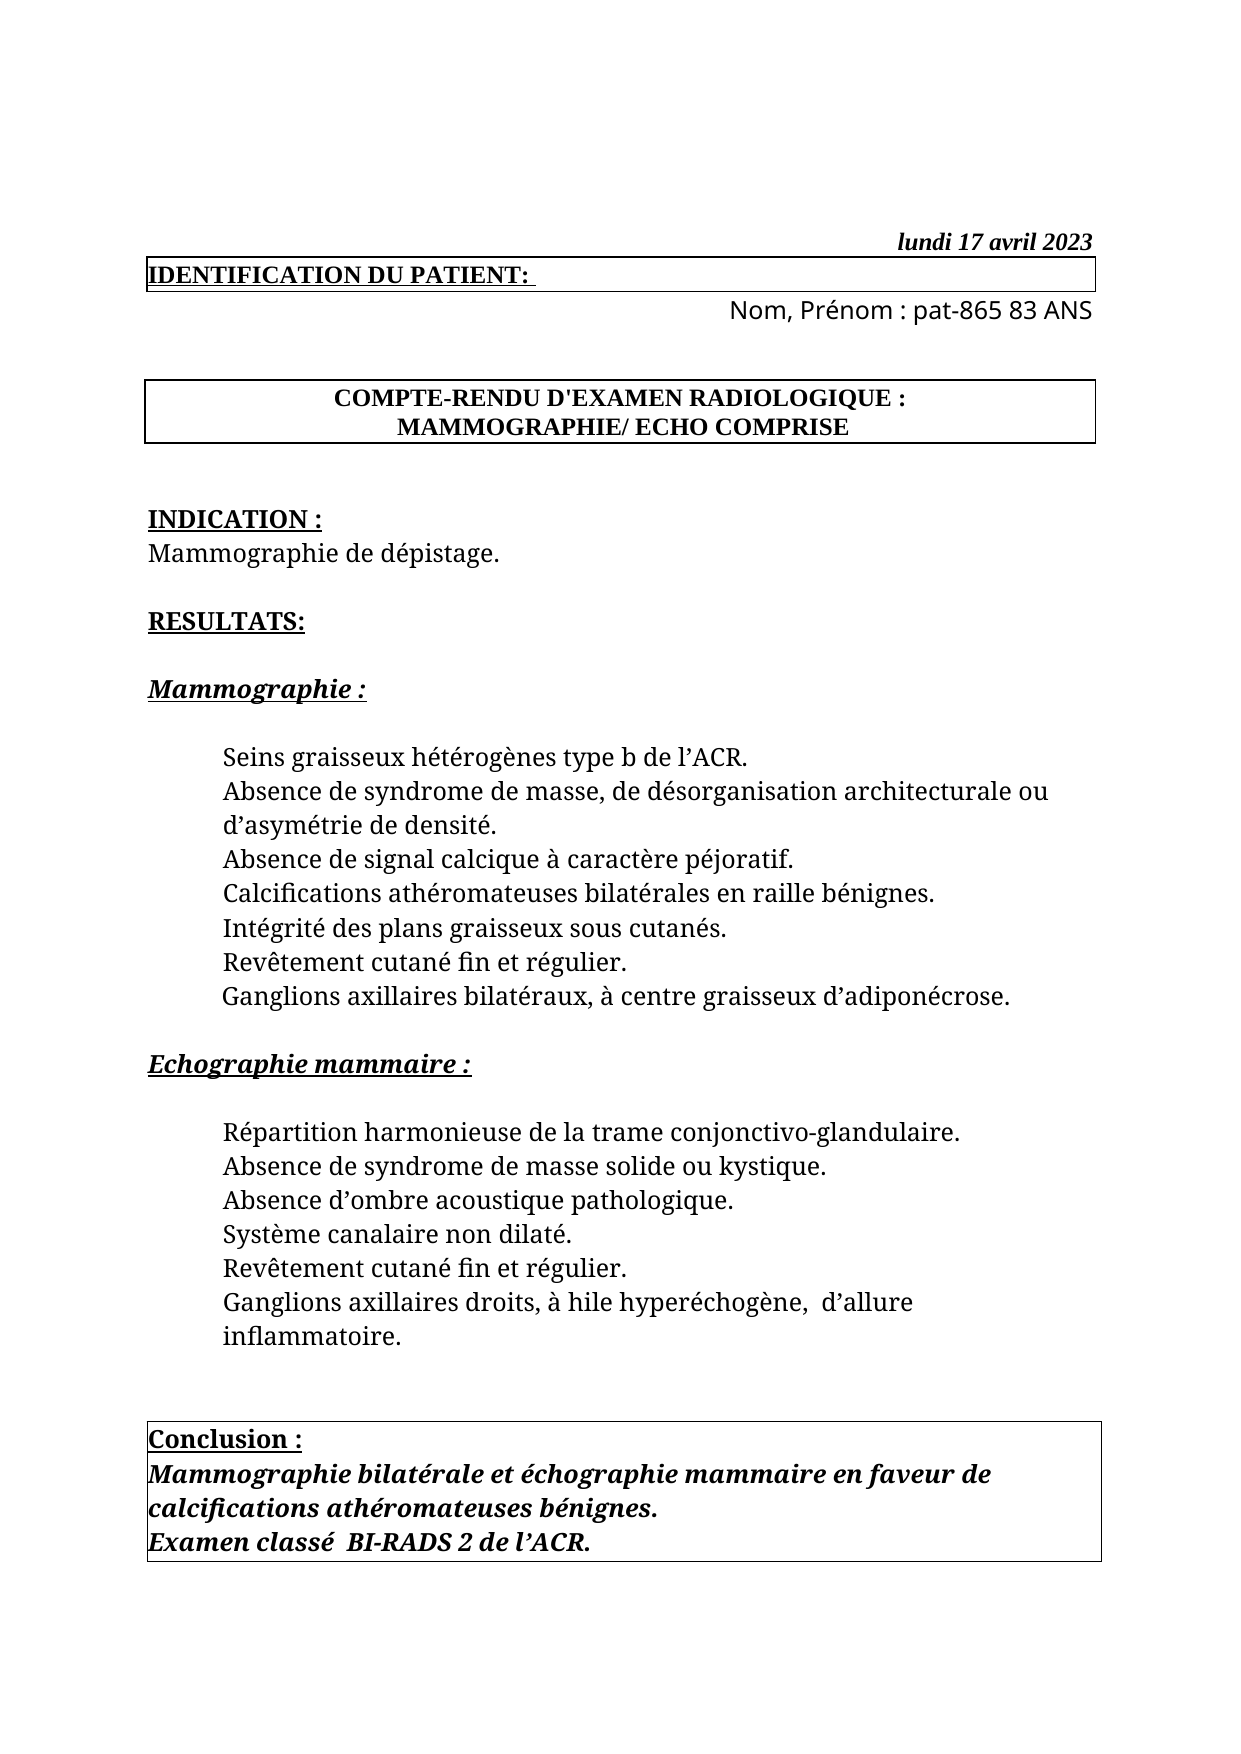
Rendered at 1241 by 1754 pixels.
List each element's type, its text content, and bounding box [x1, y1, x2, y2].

text INDICATION : [148, 501, 1092, 536]
text RESULTATS: [148, 604, 1092, 638]
text Ganglions axillaires bilatéraux, à centre graisseux d’adiponécrose. [148, 978, 1092, 1012]
text Revêtement cutané fin et régulier. [223, 944, 1092, 978]
text Ganglions axillaires droits, à hile hyperéchogène, d’allure inflammatoire. [223, 1285, 1092, 1353]
text Absence de signal calcique à caractère péjoratif. [223, 842, 1092, 876]
text COMPTE-RENDU D'EXAMEN RADIOLOGIQUE : [146, 381, 1095, 408]
text MAMMOGRAPHIE/ ECHO COMPRISE [146, 408, 1095, 442]
text Mammographie de dépistage. [148, 536, 1092, 569]
text Seins graisseux hétérogènes type b de l’ACR. [223, 740, 1092, 774]
text Intégrité des plans graisseux sous cutanés. [223, 910, 1092, 944]
text Nom, Prénom : pat-865 83 ANS [148, 292, 1092, 326]
text IDENTIFICATION DU PATIENT: [148, 258, 1095, 291]
text Absence de syndrome de masse solide ou kystique. [223, 1149, 1092, 1183]
text Examen classé BI-RADS 2 de l’ACR. [148, 1523, 1101, 1561]
text Conclusion : [148, 1422, 1101, 1456]
text Revêtement cutané fin et régulier. [223, 1251, 1092, 1285]
text Absence de syndrome de masse, de désorganisation architecturale ou d’asymétrie de densité. [223, 774, 1092, 842]
text Mammographie : [148, 672, 1092, 706]
text Système canalaire non dilaté. [223, 1217, 1092, 1251]
text lundi 17 avril 2023 [148, 227, 1092, 256]
text Echographie mammaire : [148, 1046, 1092, 1081]
text Répartition harmonieuse de la trame conjonctivo-glandulaire. [223, 1114, 1092, 1149]
text Mammographie bilatérale et échographie mammaire en faveur de calcifications athéromateuses bénignes. [148, 1456, 1092, 1523]
text Absence d’ombre acoustique pathologique. [223, 1183, 1092, 1217]
text Calcifications athéromateuses bilatérales en raille bénignes. [223, 876, 1092, 910]
